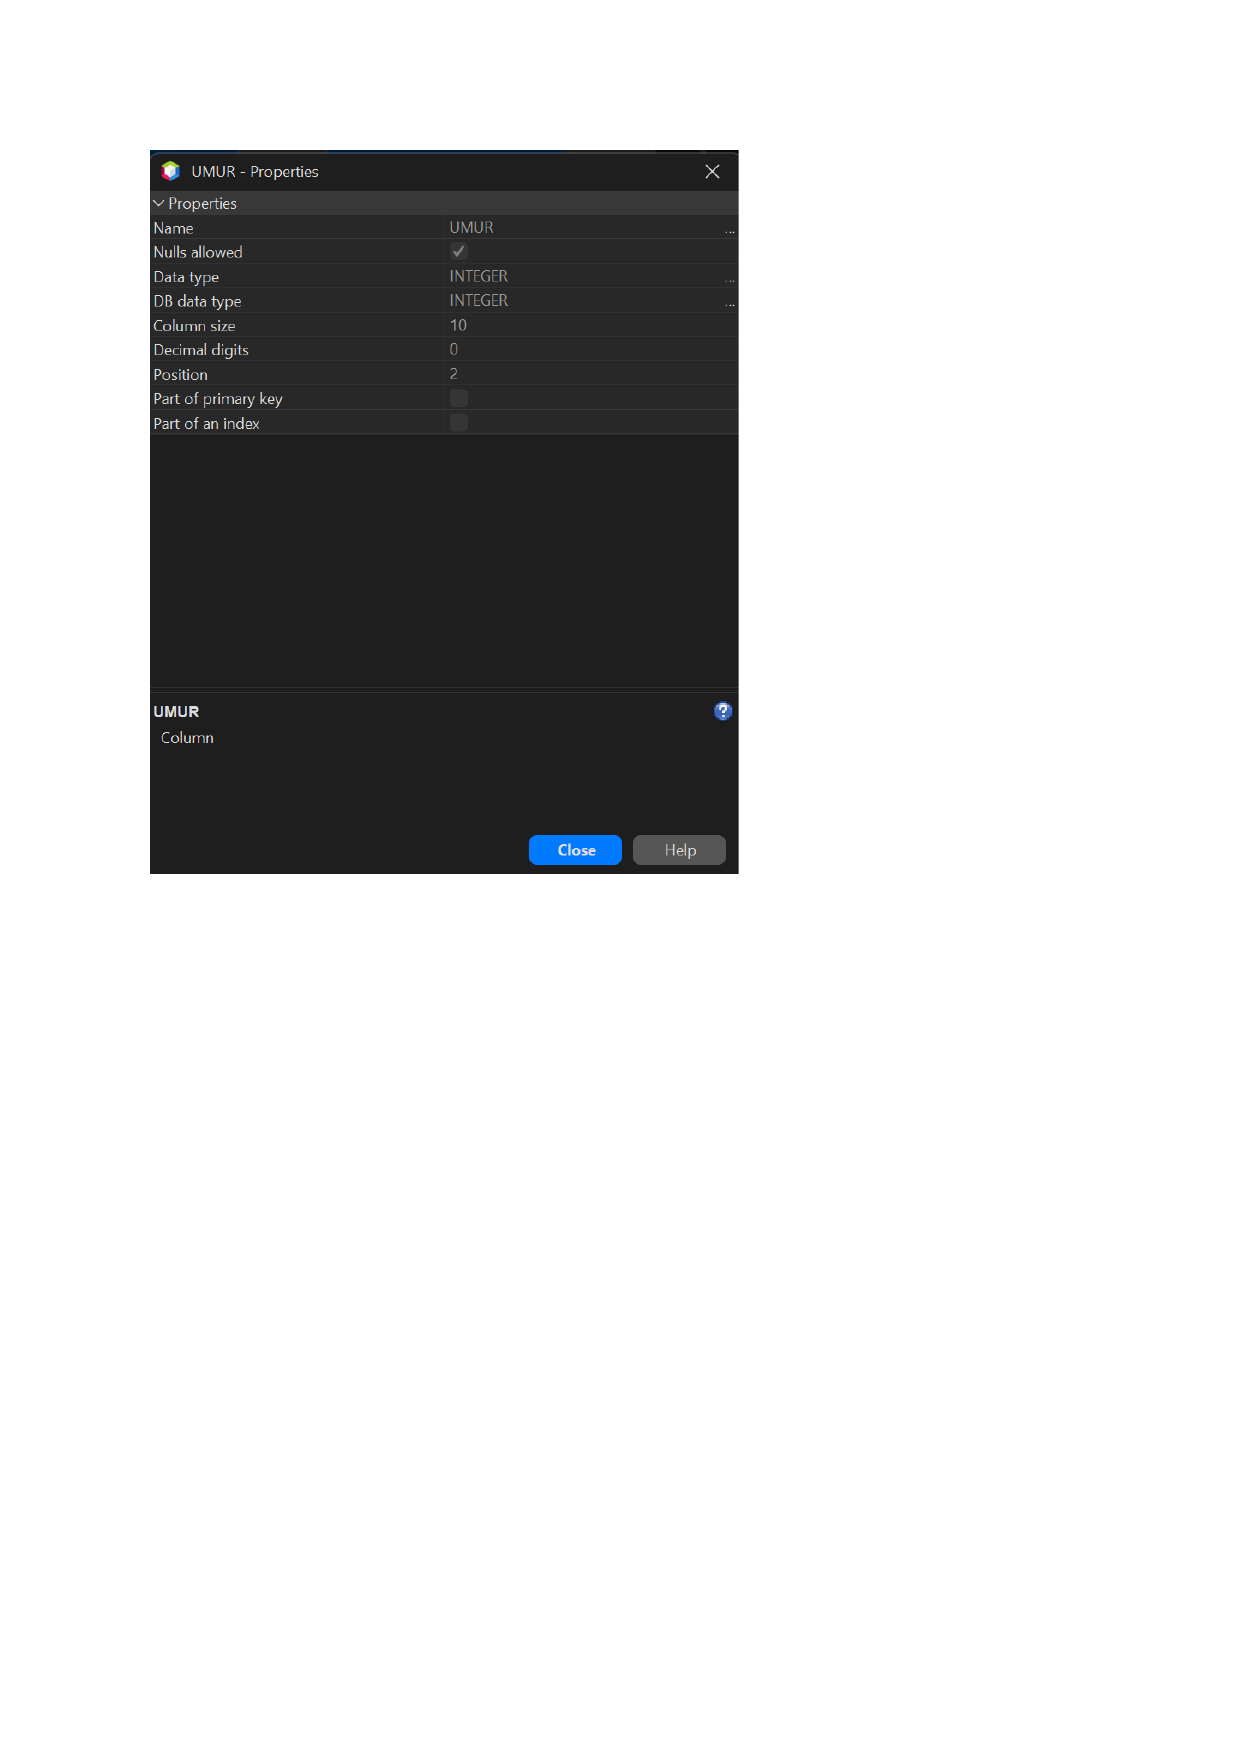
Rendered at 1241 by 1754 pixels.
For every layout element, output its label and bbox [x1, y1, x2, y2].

picture [150, 150, 739, 874]
